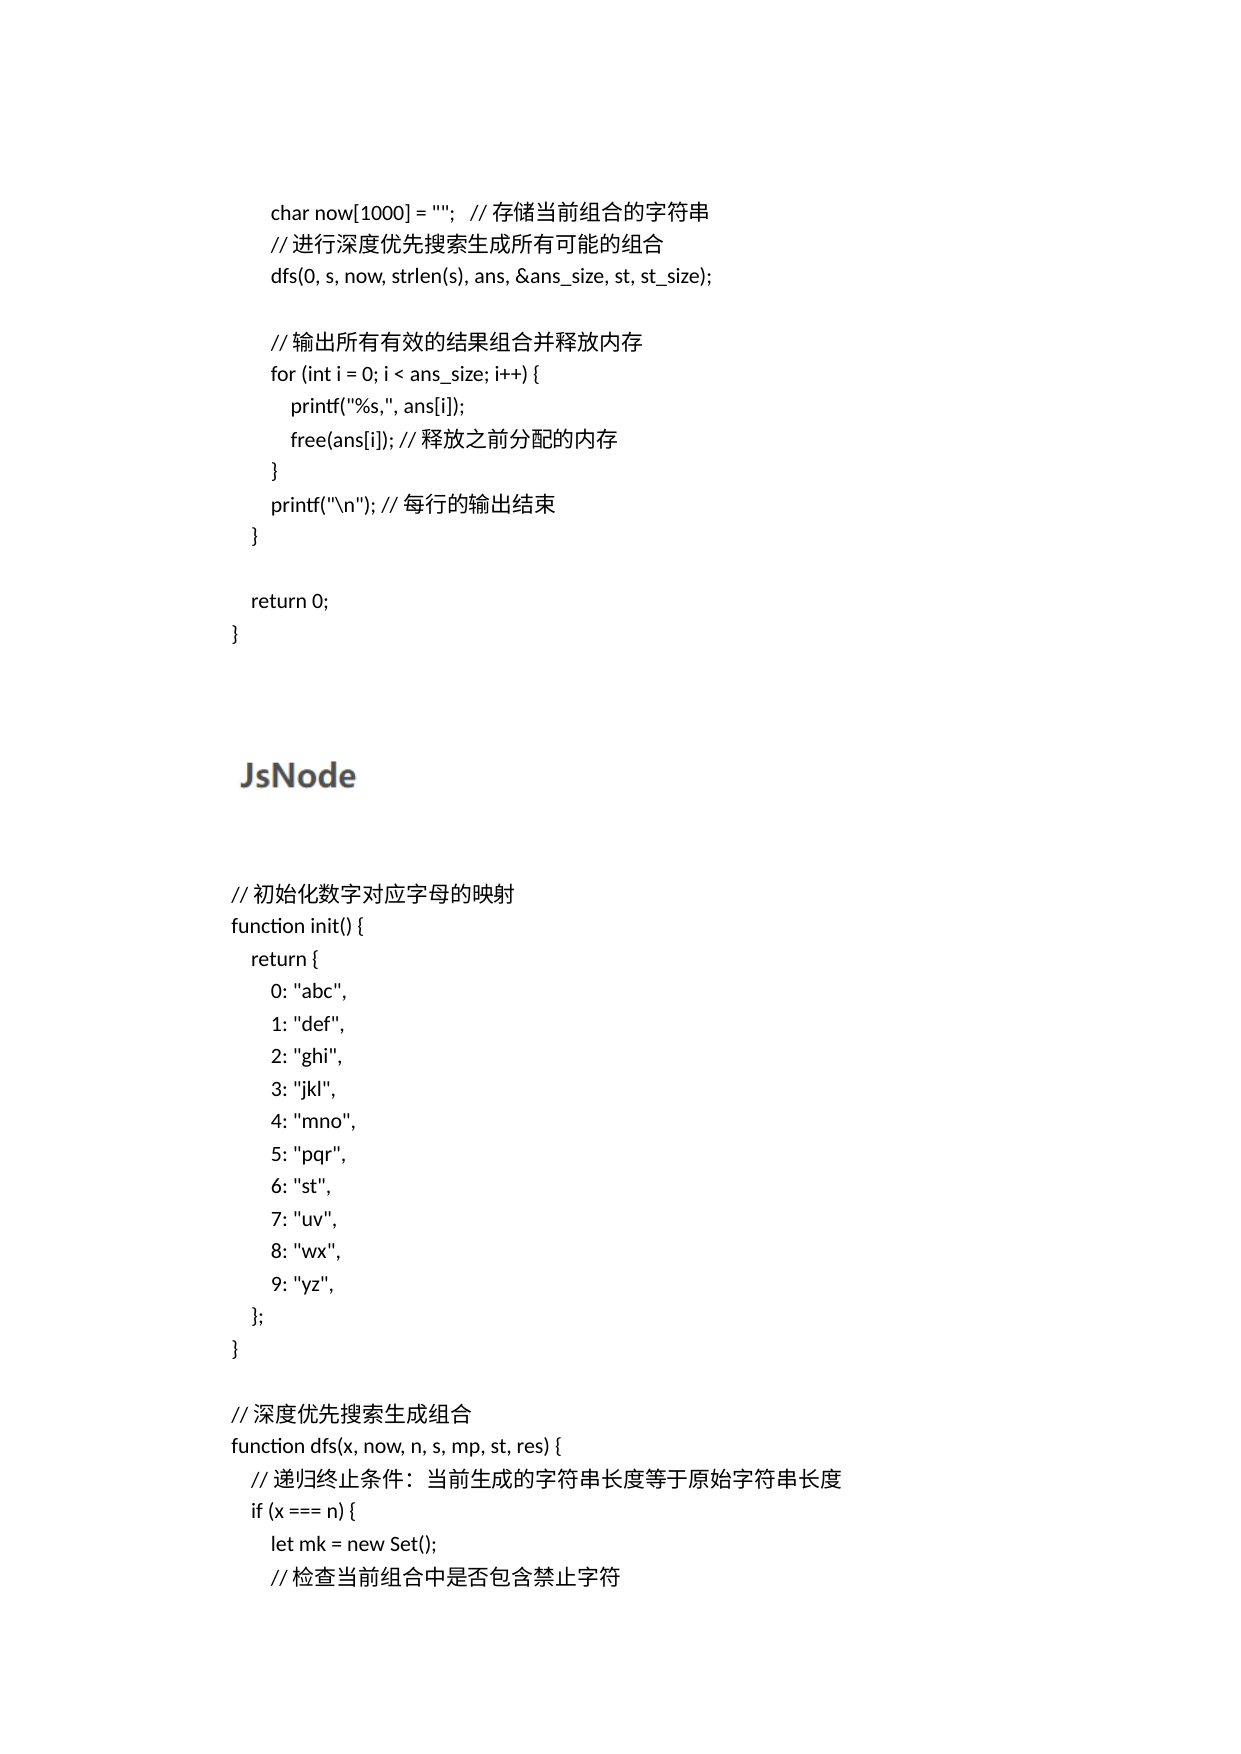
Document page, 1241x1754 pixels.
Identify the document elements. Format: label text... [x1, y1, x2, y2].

text 3: "jkl", [187, 1072, 1053, 1104]
text // 递归终止条件：当前生成的字符串长度等于原始字符串长度 [187, 1462, 1053, 1494]
text 9: "yz", [187, 1267, 1053, 1299]
text printf("%s,", ans[i]); [187, 389, 1053, 422]
text // 深度优先搜索生成组合 [187, 1397, 1053, 1429]
picture [231, 747, 384, 794]
text 7: "uv", [187, 1202, 1053, 1234]
text for (int i = 0; i < ans_size; i++) { [187, 357, 1053, 389]
text // 初始化数字对应字母的映射 [187, 877, 1053, 909]
text } [187, 1332, 1053, 1364]
text } [187, 617, 1053, 649]
text printf("\n"); // 每行的输出结束 [187, 487, 1053, 519]
text 1: "def", [187, 1007, 1053, 1039]
text 6: "st", [187, 1169, 1053, 1202]
text if (x === n) { [187, 1494, 1053, 1527]
text } [187, 519, 1053, 552]
text function dfs(x, now, n, s, mp, st, res) { [187, 1429, 1053, 1462]
text }; [187, 1299, 1053, 1332]
text dfs(0, s, now, strlen(s), ans, &ans_size, st, st_size); [187, 259, 1053, 292]
text char now[1000] = ""; // 存储当前组合的字符串 [187, 194, 1053, 227]
text } [187, 454, 1053, 487]
text return { [187, 942, 1053, 974]
text // 检查当前组合中是否包含禁止字符 [187, 1559, 1053, 1592]
text 4: "mno", [187, 1104, 1053, 1137]
text 5: "pqr", [187, 1137, 1053, 1169]
text let mk = new Set(); [187, 1527, 1053, 1559]
text // 输出所有有效的结果组合并释放内存 [187, 324, 1053, 357]
text function init() { [187, 909, 1053, 942]
text 2: "ghi", [187, 1039, 1053, 1072]
text 8: "wx", [187, 1234, 1053, 1267]
text 0: "abc", [187, 974, 1053, 1007]
text free(ans[i]); // 释放之前分配的内存 [187, 422, 1053, 454]
text // 进行深度优先搜索生成所有可能的组合 [187, 227, 1053, 259]
text return 0; [187, 584, 1053, 617]
